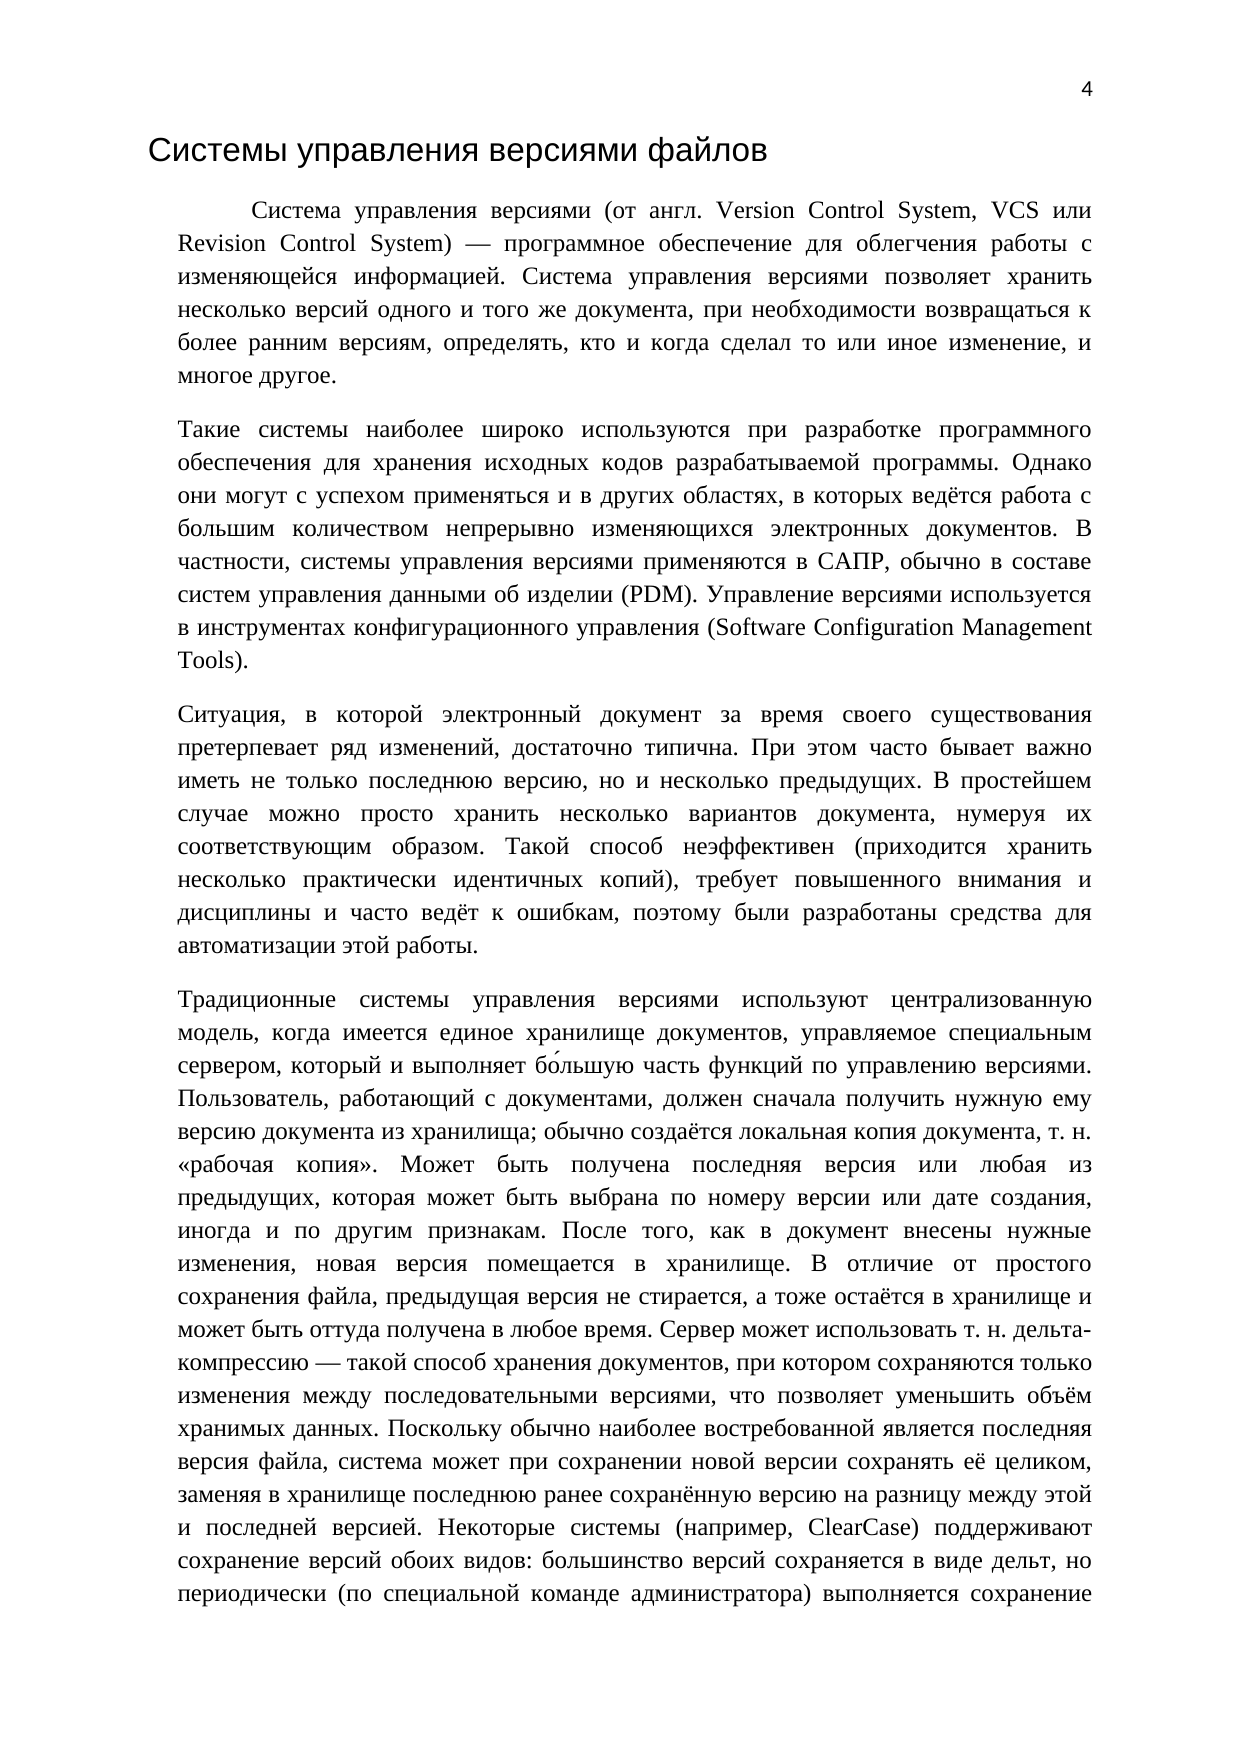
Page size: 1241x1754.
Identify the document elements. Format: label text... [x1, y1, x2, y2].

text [177, 984, 1093, 1607]
text Ситуация, в которой электронный документ за время своего существования претерпевает ряд изменений, достаточно типична. При этом часто бывает важно иметь не только последнюю версию, но и несколько предыдущих. В простейшем случае можно просто хранить несколько вариантов документа, нумеруя их соответствующим образом. Такой способ неэффективен (приходится хранить несколько практически идентичных копий), требует повышенного внимания и дисциплины и часто ведёт к ошибкам, поэтому были разработаны средства для автоматизации этой работы. [177, 699, 1093, 959]
text Система управления версиями (от англ. Version Control System, VCS или Revision Control System) — программное обеспечение для облегчения работы с изменяющейся информацией. Система управления версиями позволяет хранить несколько версий одного и того же документа, при необходимости возвращаться к более ранним версиям, определять, кто и когда сделал то или иное изменение, и многое другое. [177, 195, 1093, 389]
text Системы управления версиями файлов [148, 130, 1093, 168]
text Такие системы наиболее широко используются при разработке программного обеспечения для хранения исходных кодов разрабатываемой программы. Однако они могут с успехом применяться и в других областях, в которых ведётся работа с большим количеством непрерывно изменяющихся электронных документов. В частности, системы управления версиями применяются в САПР, обычно в составе систем управления данными об изделии (PDM). Управление версиями используется в инструментах конфигурационного управления (Software Configuration Management Tools). [177, 414, 1093, 674]
